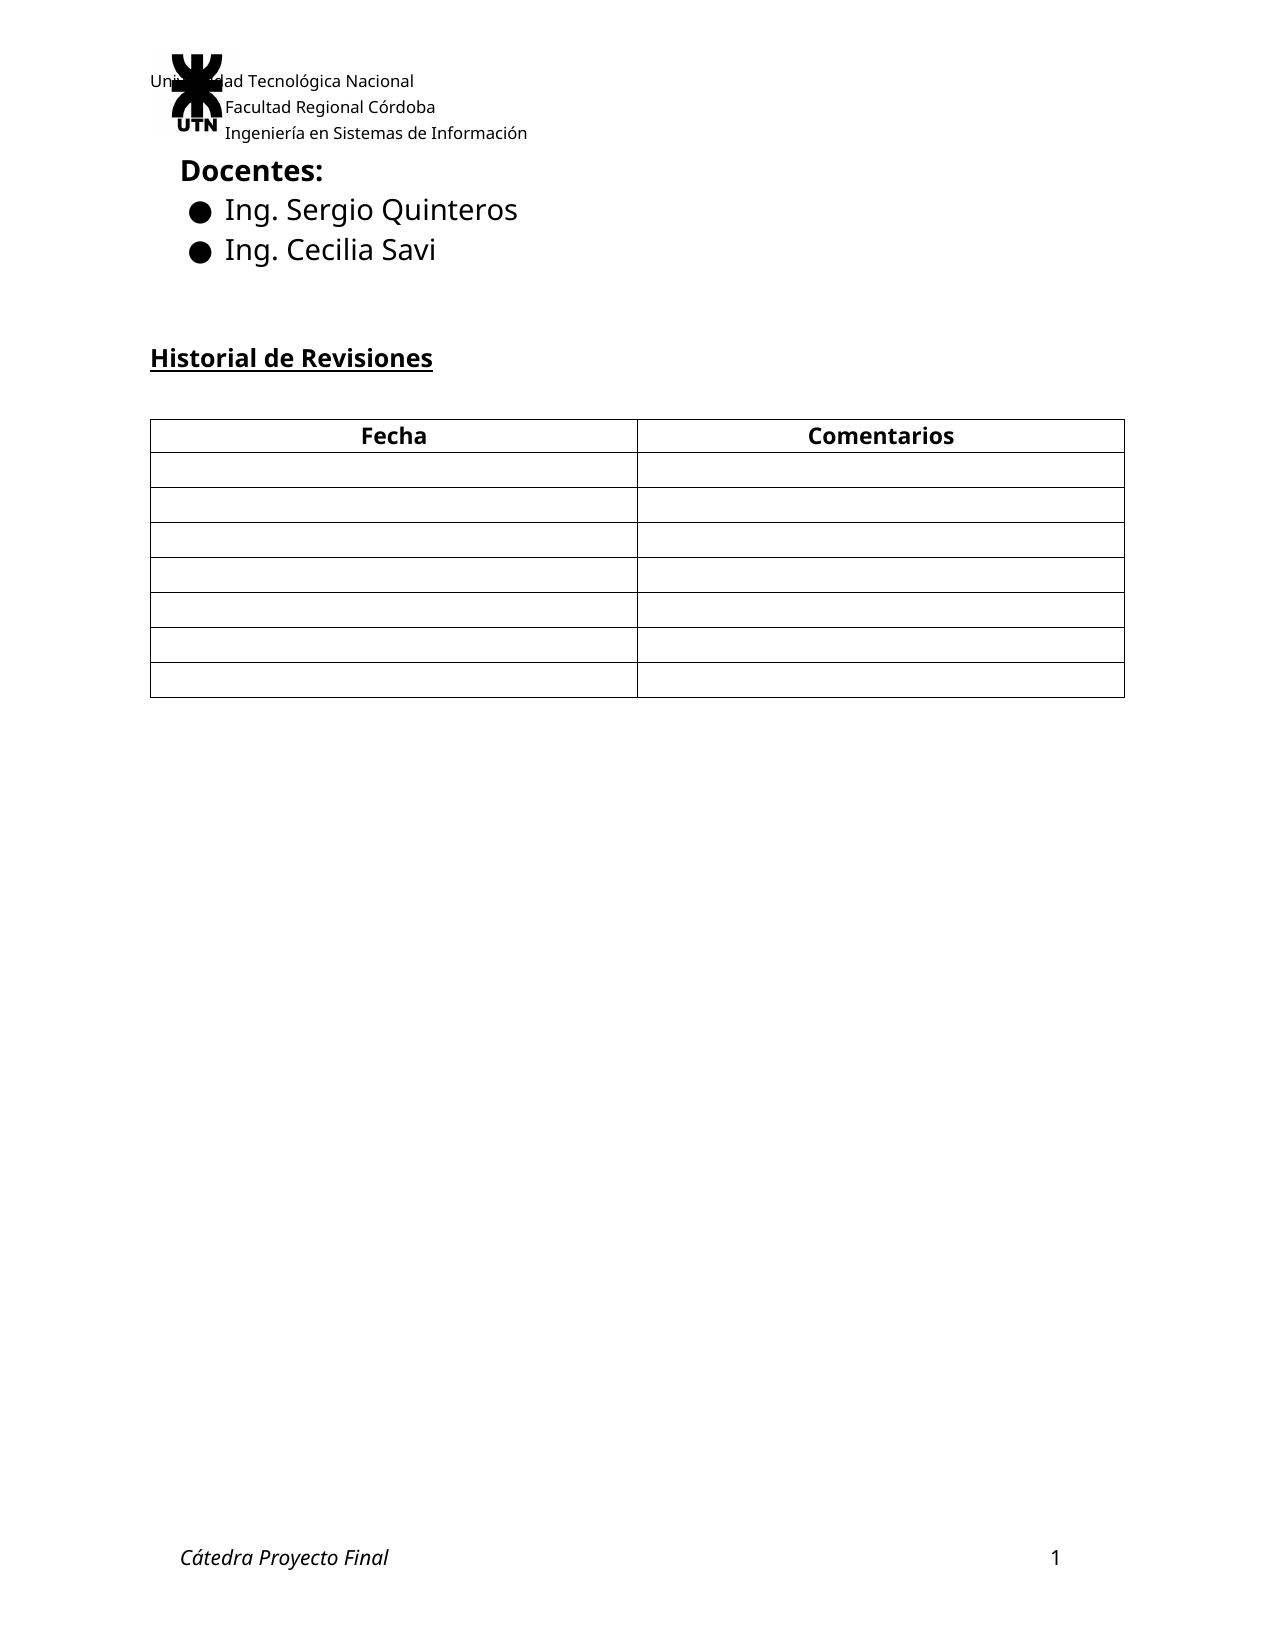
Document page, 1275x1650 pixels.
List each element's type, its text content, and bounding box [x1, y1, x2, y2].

table_cell [638, 558, 1124, 592]
table_cell [638, 593, 1124, 627]
table_cell [638, 488, 1124, 522]
table_cell [151, 628, 637, 662]
table_cell [151, 453, 637, 487]
table_cell [638, 663, 1124, 697]
table_header Fecha [151, 420, 637, 452]
table_cell [638, 523, 1124, 557]
text Docentes: [150, 150, 1125, 190]
list Ing. Cecilia Savi [187, 229, 1125, 269]
table_cell [151, 523, 637, 557]
table_cell [638, 628, 1124, 662]
picture [153, 46, 239, 134]
table_cell [151, 558, 637, 592]
table_cell [151, 593, 637, 627]
list Ing. Sergio Quinteros [187, 190, 1125, 229]
text Historial de Revisiones [150, 341, 1125, 375]
table_cell [638, 453, 1124, 487]
table_cell [151, 488, 637, 522]
table_cell [151, 663, 637, 697]
table_header Comentarios [638, 420, 1124, 452]
